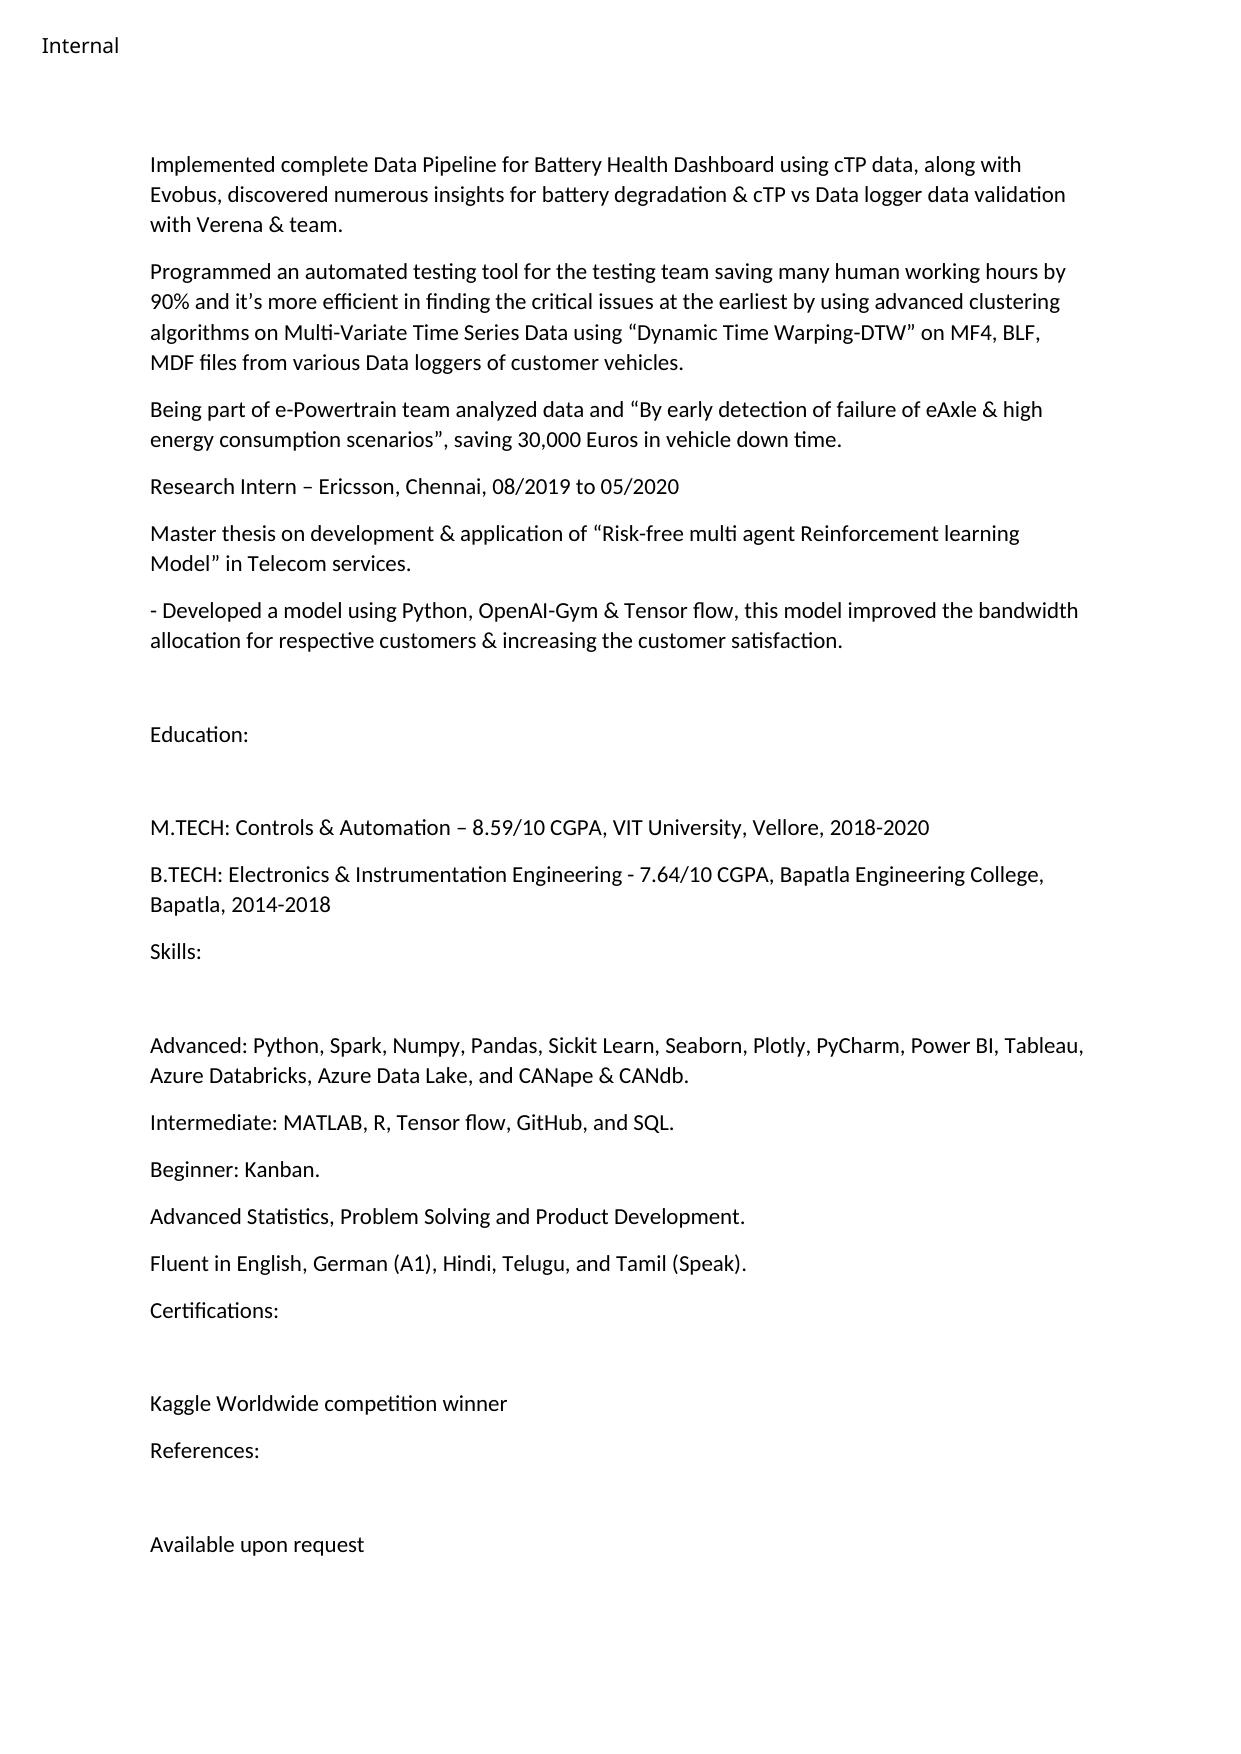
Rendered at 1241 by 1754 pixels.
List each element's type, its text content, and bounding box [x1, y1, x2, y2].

text Master thesis on development & application of “Risk-free multi agent Reinforcement learning Model” in Telecom services. [150, 519, 1090, 577]
text Certifications: [150, 1296, 1090, 1324]
text - Developed a model using Python, OpenAI-Gym & Tensor flow, this model improved the bandwidth allocation for respective customers & increasing the customer satisfaction. [150, 596, 1090, 654]
text Being part of e-Powertrain team analyzed data and “By early detection of failure of eAxle & high energy consumption scenarios”, saving 30,000 Euros in vehicle down time. [150, 395, 1090, 453]
text References: [150, 1436, 1090, 1464]
text Skills: [150, 937, 1090, 966]
text B.TECH: Electronics & Instrumentation Engineering - 7.64/10 CGPA, Bapatla Engineering College, Bapatla, 2014-2018 [150, 860, 1090, 919]
text Beginner: Kanban. [150, 1155, 1090, 1183]
text Programmed an automated testing tool for the testing team saving many human working hours by 90% and it’s more efficient in finding the critical issues at the earliest by using advanced clustering algorithms on Multi-Variate Time Series Data using “Dynamic Time Warping-DTW” on MF4, BLF, MDF files from various Data loggers of customer vehicles. [150, 257, 1090, 376]
text Implemented complete Data Pipeline for Battery Health Dashboard using cTP data, along with Evobus, discovered numerous insights for battery degradation & cTP vs Data logger data validation with Verena & team. [150, 150, 1090, 238]
text Available upon request [150, 1530, 1090, 1558]
text M.TECH: Controls & Automation – 8.59/10 CGPA, VIT University, Vellore, 2018-2020 [150, 813, 1090, 842]
text Kaggle Worldwide competition winner [150, 1389, 1090, 1418]
text Advanced: Python, Spark, Numpy, Pandas, Sickit Learn, Seaborn, Plotly, PyCharm, Power BI, Tableau, Azure Databricks, Azure Data Lake, and CANape & CANdb. [150, 1031, 1090, 1089]
text Fluent in English, German (A1), Hindi, Telugu, and Tamil (Speak). [150, 1249, 1090, 1277]
text Education: [150, 720, 1090, 748]
text Advanced Statistics, Problem Solving and Product Development. [150, 1202, 1090, 1230]
text Research Intern – Ericsson, Chennai, 08/2019 to 05/2020 [150, 472, 1090, 500]
text Intermediate: MATLAB, R, Tensor flow, GitHub, and SQL. [150, 1108, 1090, 1136]
